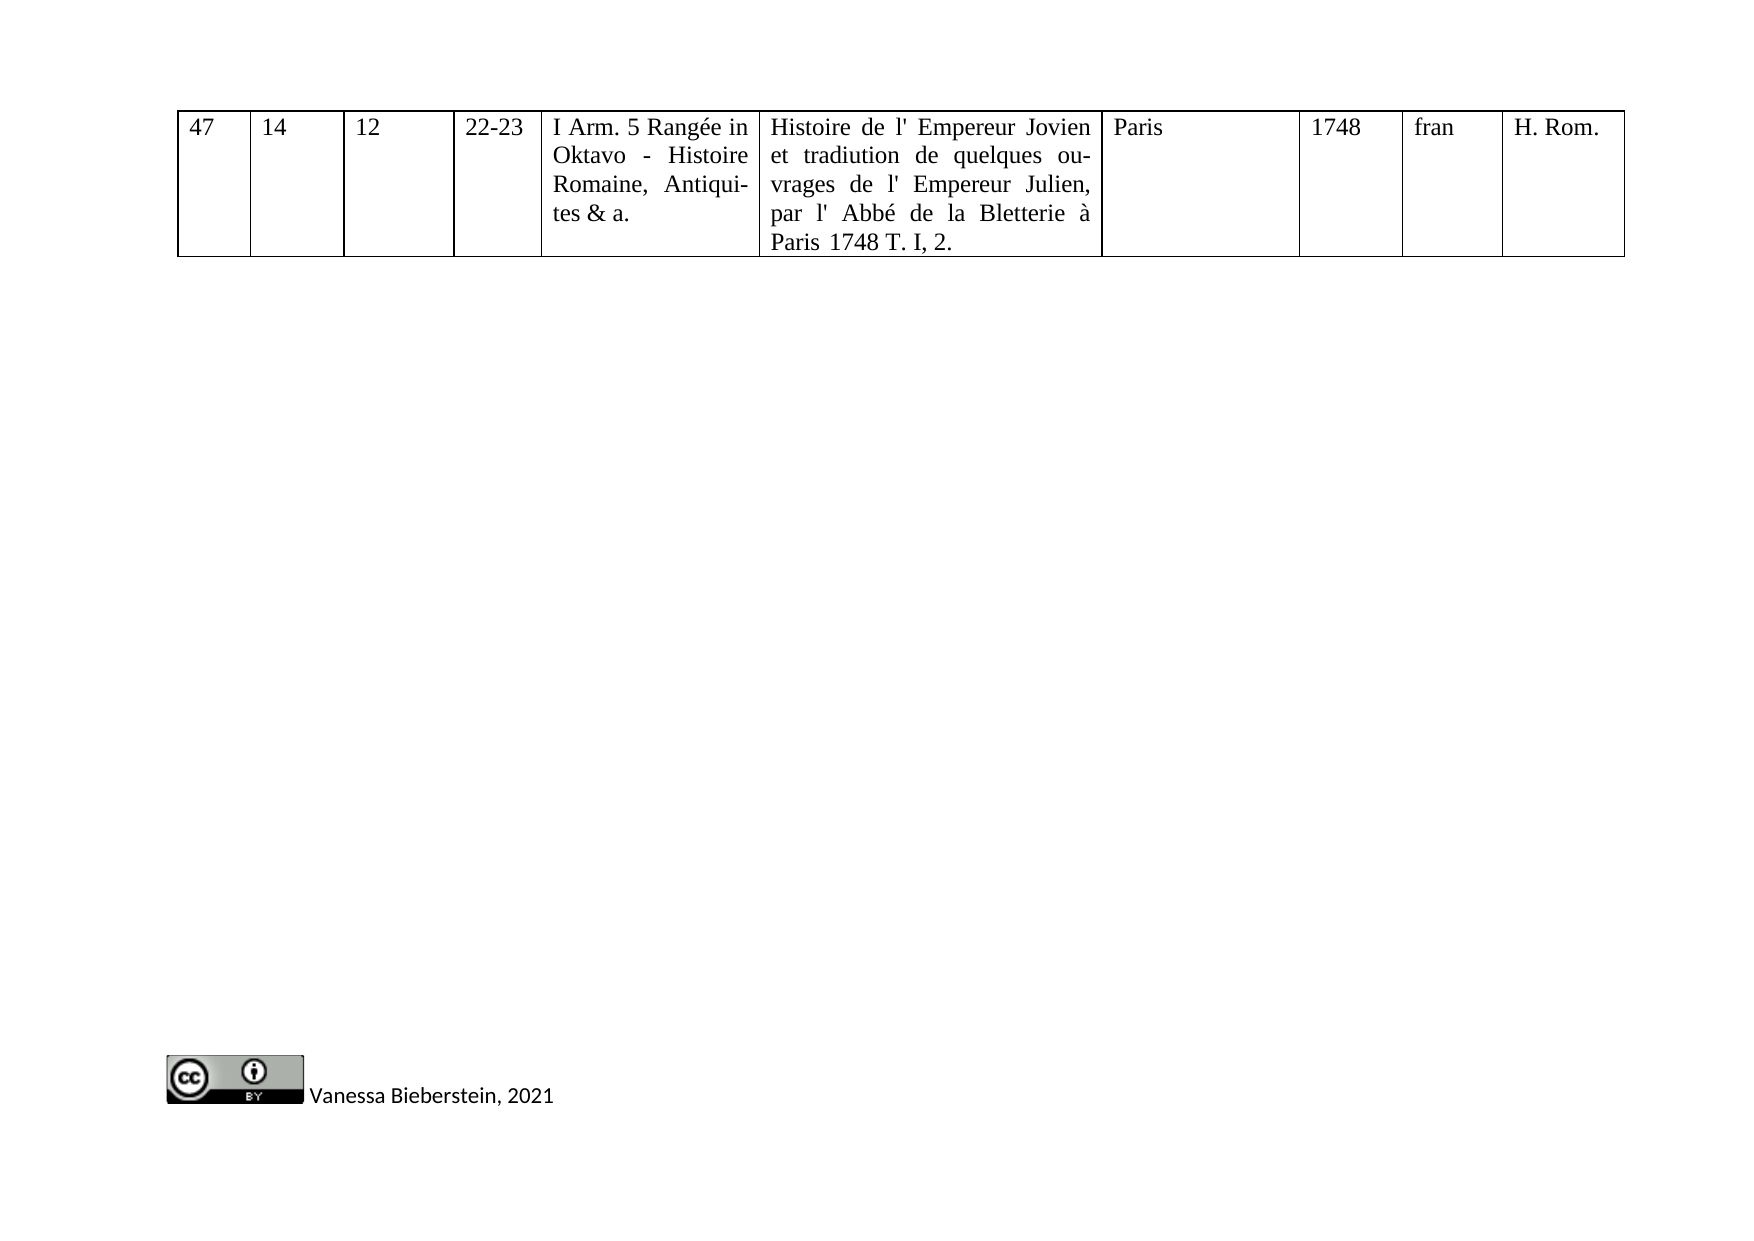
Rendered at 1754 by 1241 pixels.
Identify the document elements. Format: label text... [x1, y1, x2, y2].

table_cell Paris [1103, 112, 1299, 256]
table_cell fran [1403, 112, 1502, 256]
table_cell H. Rom. [1503, 112, 1624, 256]
table_cell Histoire de l' Empereur Jovien et tradiution de quelques ou- vrages de l' Empereur Julien, par l' Abbé de la Bletterie à Paris 1748 T. I, 2. [760, 112, 1101, 256]
table_cell 12 [345, 112, 453, 256]
table_cell 22-23 [455, 112, 541, 256]
table_cell 1748 [1300, 112, 1402, 256]
table_cell 47 [179, 112, 250, 256]
table_cell 14 [251, 112, 343, 256]
picture [166, 1055, 305, 1104]
table_cell I Arm. 5 Rangée in Oktavo - Histoire Romaine, Antiqui- tes & a. [542, 112, 759, 256]
